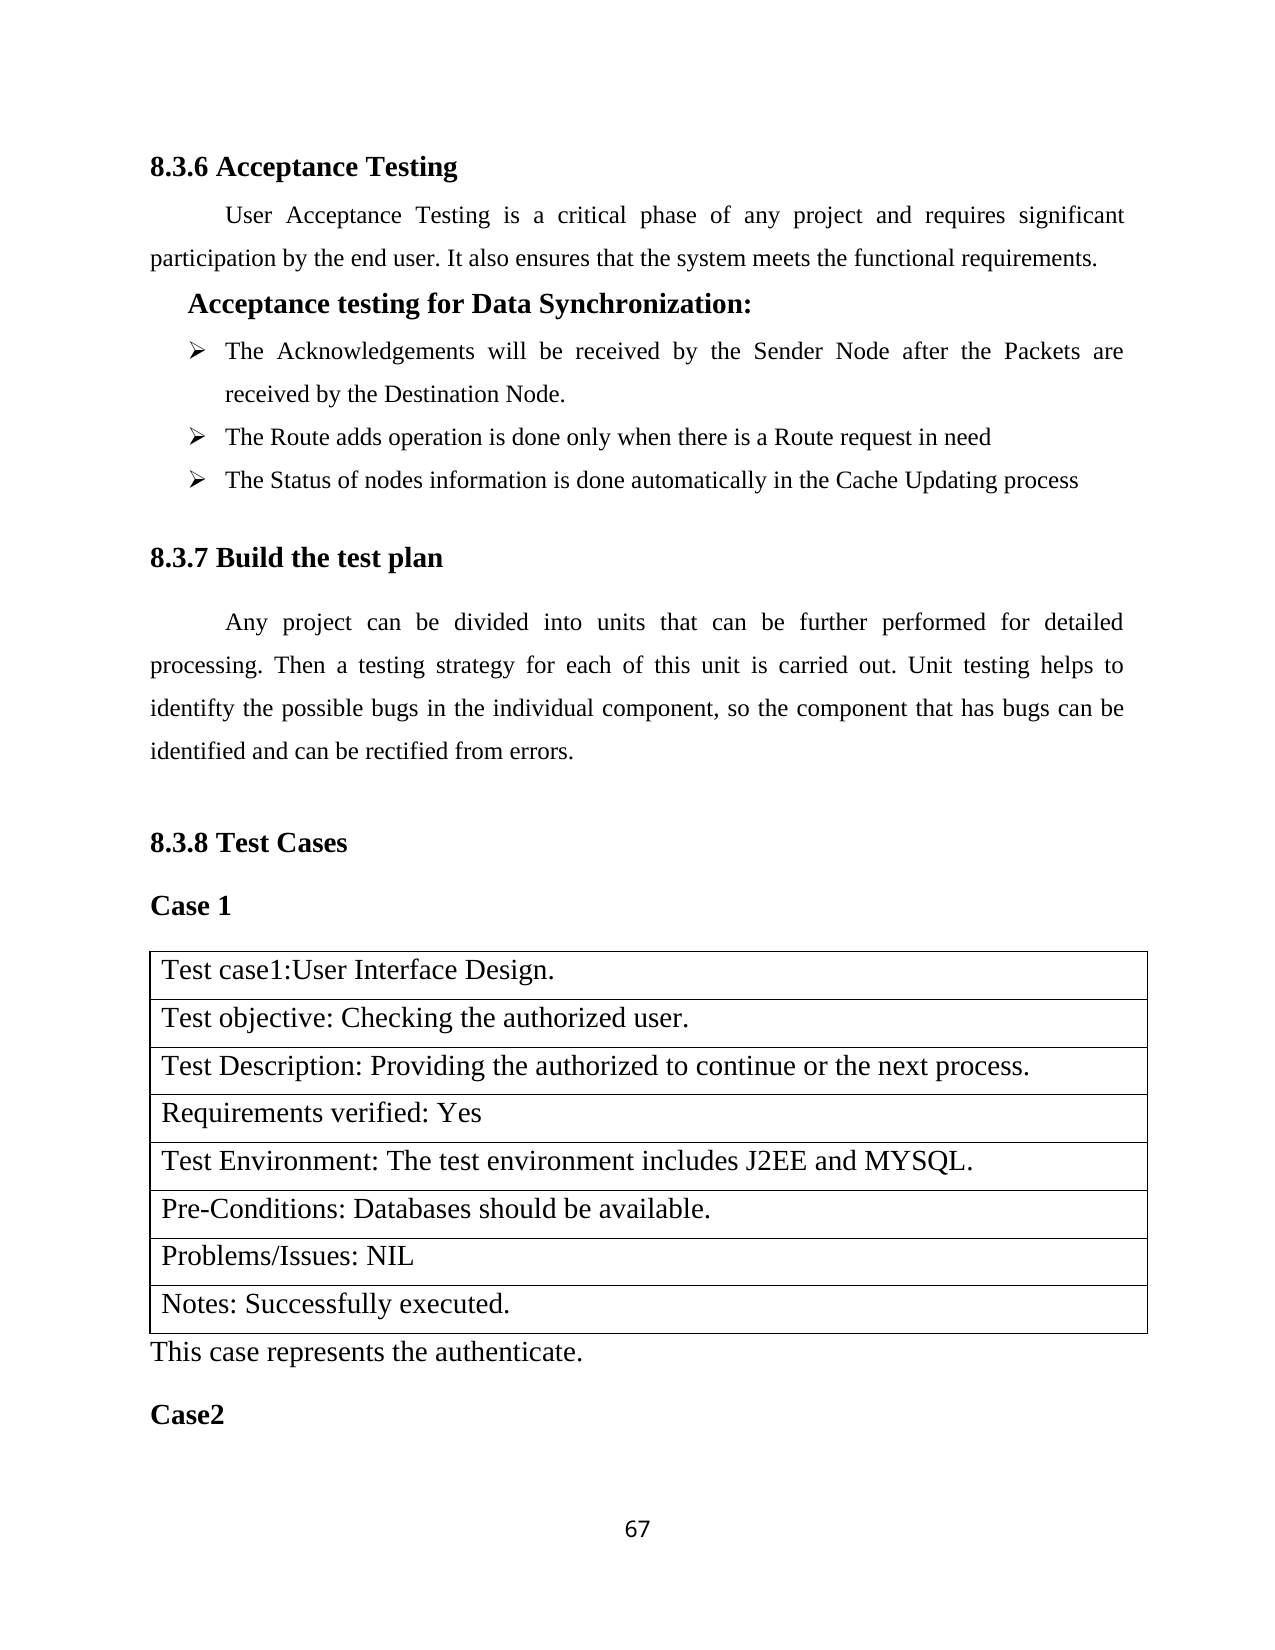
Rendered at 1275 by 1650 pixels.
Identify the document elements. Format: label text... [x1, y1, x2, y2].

table_cell Notes: Successfully executed. [151, 1286, 1147, 1333]
table_cell Requirements verified: Yes [151, 1095, 1147, 1142]
text Case 1 [150, 888, 1125, 922]
text Acceptance testing for Data Synchronization: [150, 286, 1125, 319]
text 8.3.6 Acceptance Testing [150, 149, 1125, 183]
text 8.3.7 Build the test plan [150, 540, 1125, 573]
text 8.3.8 Test Cases [150, 826, 1125, 859]
table_cell Test Environment: The test environment includes J2EE and MYSQL. [151, 1143, 1147, 1190]
table_cell Test objective: Checking the authorized user. [151, 1000, 1147, 1047]
table_cell Pre-Conditions: Databases should be available. [151, 1191, 1147, 1237]
list The Status of nodes information is done automatically in the Cache Updating process [187, 466, 1125, 494]
text User Acceptance Testing is a critical phase of any project and requires significant participation by the end user. It also ensures that the system meets the functional requirements. [150, 200, 1125, 272]
text Case2 [150, 1397, 1125, 1430]
list The Acknowledgements will be received by the Sender Node after the Packets are received by the Destination Node. [187, 336, 1125, 408]
table_header Test case1:User Interface Design. [151, 952, 1147, 999]
table_cell Problems/Issues: NIL [151, 1239, 1147, 1285]
list The Route adds operation is done only when there is a Route request in need [187, 422, 1125, 451]
text This case represents the authenticate. [150, 1334, 1125, 1367]
text Any project can be divided into units that can be further performed for detailed processing. Then a testing strategy for each of this unit is carried out. Unit testing helps to identifty the possible bugs in the individual component, so the component that has bugs can be identified and can be rectified from errors. [150, 607, 1125, 765]
table_cell Test Description: Providing the authorized to continue or the next process. [151, 1048, 1147, 1094]
